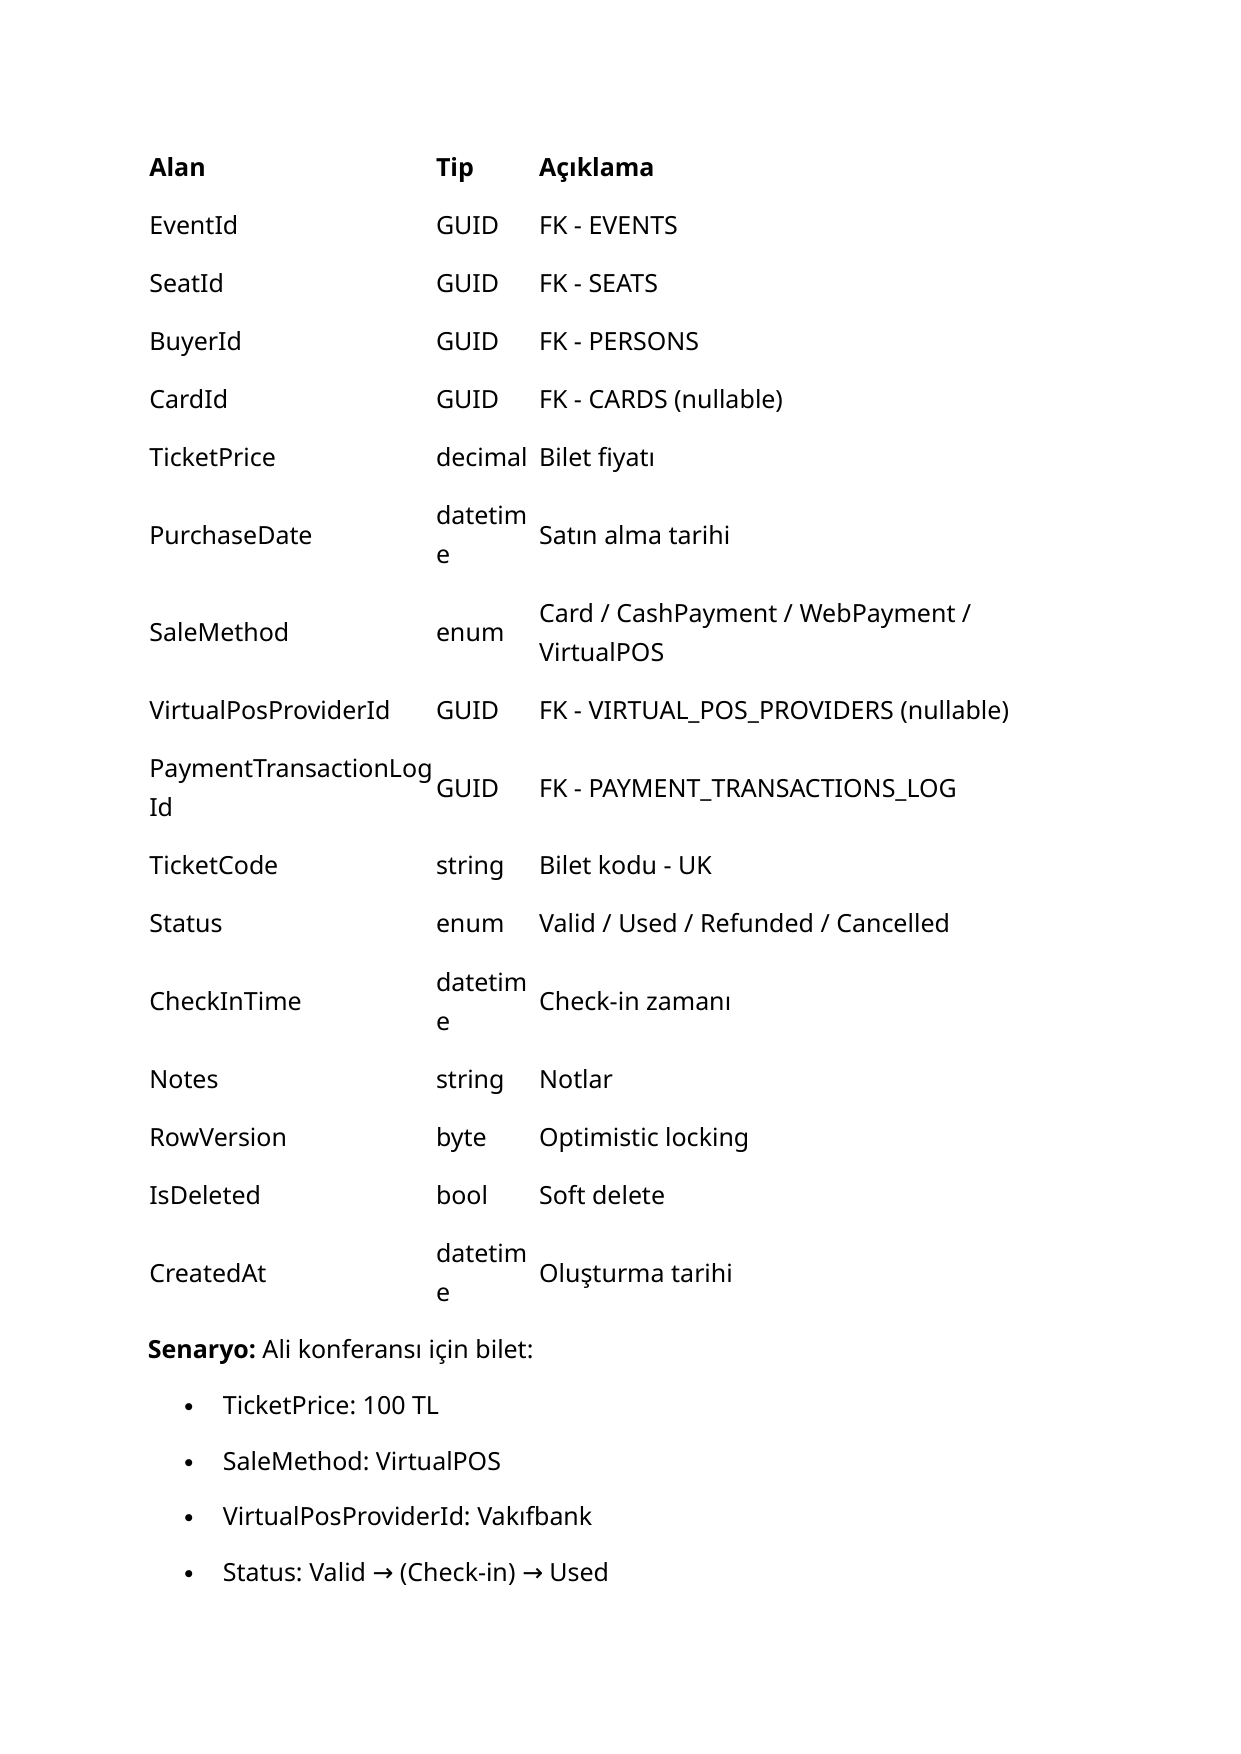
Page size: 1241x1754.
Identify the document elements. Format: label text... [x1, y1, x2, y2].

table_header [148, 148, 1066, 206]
text Senaryo: Ali konferansı için bilet: [148, 1332, 1093, 1366]
list VirtualPosProviderId: Vakıfbank [185, 1499, 1093, 1533]
list TicketPrice: 100 TL [185, 1387, 1093, 1421]
list SaleMethod: VirtualPOS [185, 1443, 1093, 1477]
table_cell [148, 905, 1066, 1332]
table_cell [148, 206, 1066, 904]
list Status: Valid → (Check-in) → Used [185, 1555, 1093, 1589]
